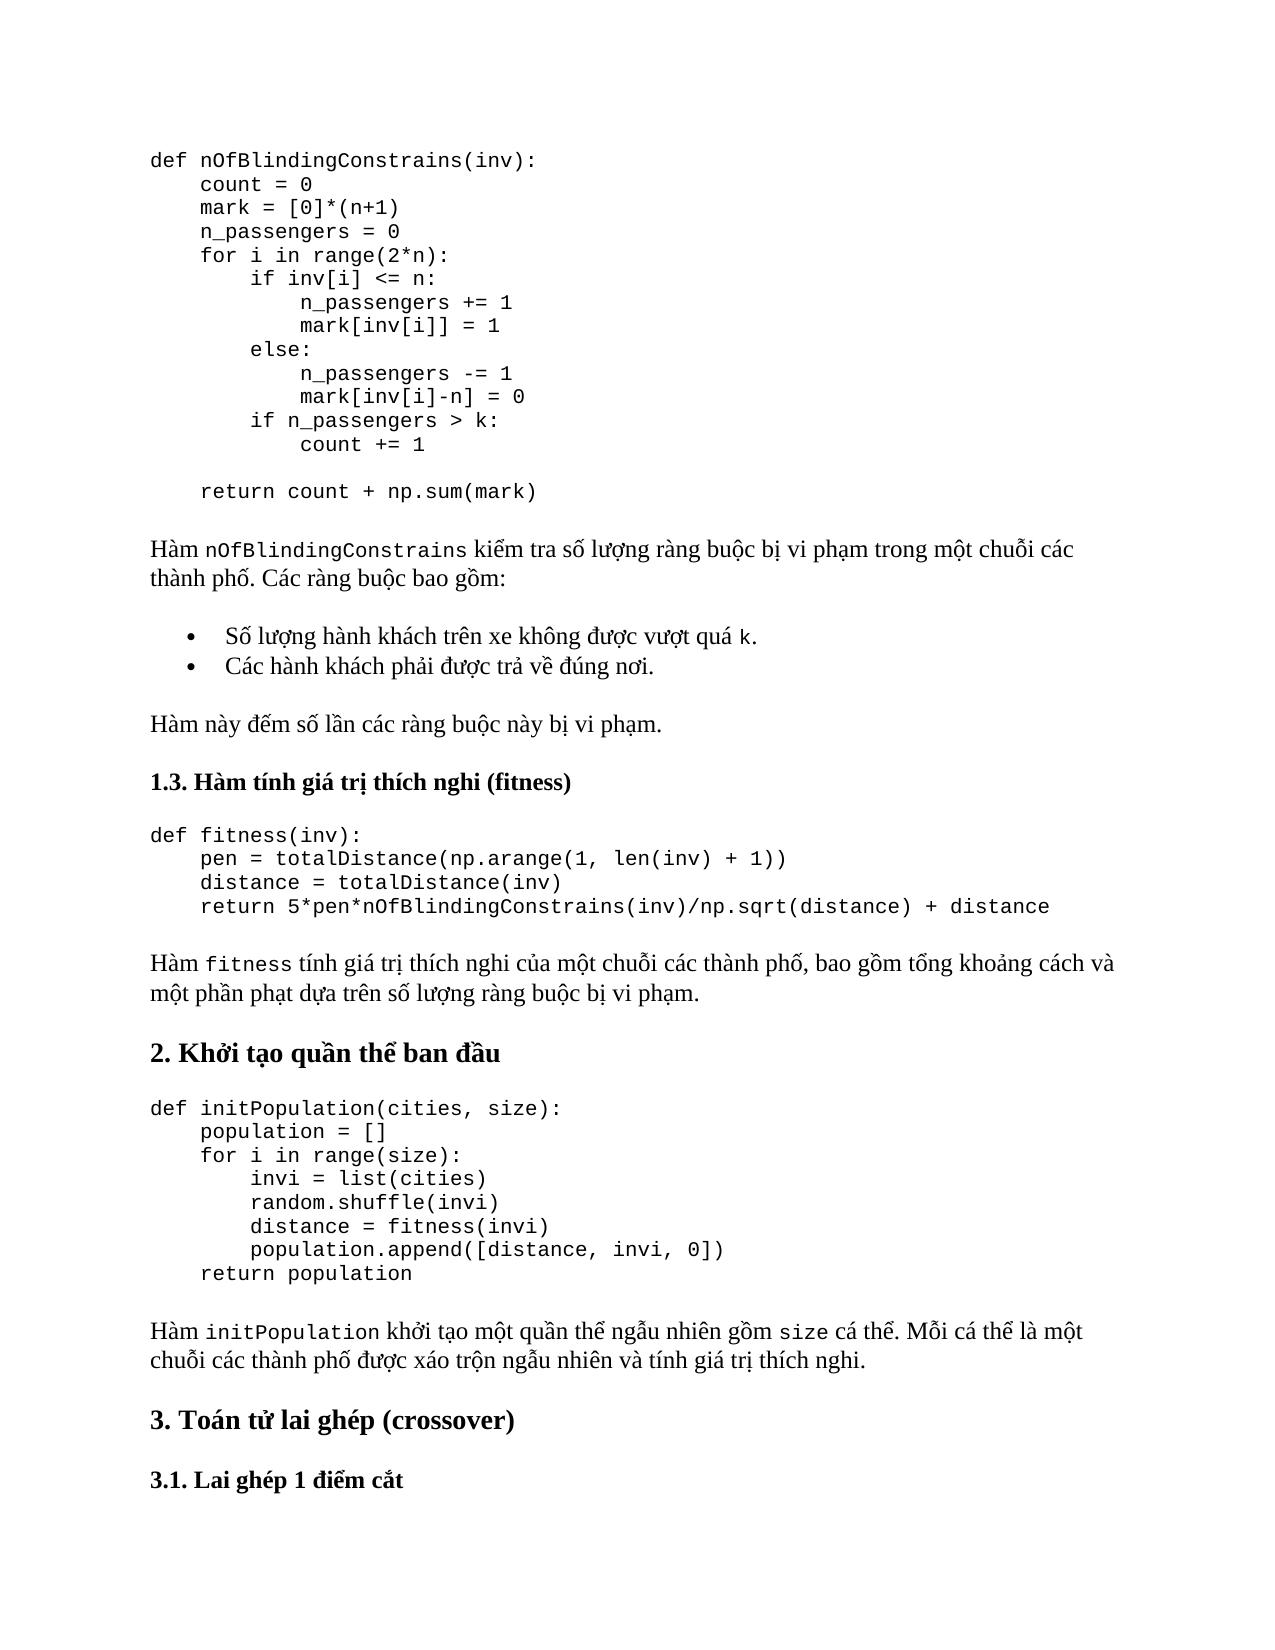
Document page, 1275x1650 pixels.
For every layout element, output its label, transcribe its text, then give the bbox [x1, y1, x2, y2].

text for i in range(size): [150, 1145, 1125, 1168]
text population = [] [150, 1121, 1125, 1145]
list Các hành khách phải được trả về đúng nơi. [187, 651, 1125, 680]
text return 5*pen*nOfBlindingConstrains(inv)/np.sqrt(distance) + distance [150, 896, 1125, 919]
text if n_passengers > k: [150, 410, 1125, 434]
text Hàm nOfBlindingConstrains kiểm tra số lượng ràng buộc bị vi phạm trong một chuỗi các thành phố. Các ràng buộc bao gồm: [150, 534, 1125, 592]
text def initPopulation(cities, size): [150, 1097, 1125, 1121]
text distance = totalDistance(inv) [150, 872, 1125, 896]
text count += 1 [150, 434, 1125, 457]
text def nOfBlindingConstrains(inv): [150, 150, 1125, 174]
text distance = fitness(invi) [150, 1216, 1125, 1239]
text if inv[i] <= n: [150, 268, 1125, 292]
text Hàm này đếm số lần các ràng buộc này bị vi phạm. [150, 709, 1125, 738]
text def fitness(inv): [150, 825, 1125, 848]
text count = 0 [150, 174, 1125, 197]
text population.append([distance, invi, 0]) [150, 1239, 1125, 1263]
text invi = list(cities) [150, 1168, 1125, 1192]
text random.shuffle(invi) [150, 1192, 1125, 1216]
text mark[inv[i]] = 1 [150, 316, 1125, 339]
text for i in range(2*n): [150, 244, 1125, 268]
text return population [150, 1263, 1125, 1287]
text return count + np.sum(mark) [150, 481, 1125, 505]
text n_passengers = 0 [150, 221, 1125, 244]
text n_passengers += 1 [150, 292, 1125, 316]
text Hàm fitness tính giá trị thích nghi của một chuỗi các thành phố, bao gồm tổng khoảng cách và một phần phạt dựa trên số lượng ràng buộc bị vi phạm. [150, 948, 1125, 1007]
text mark[inv[i]-n] = 0 [150, 386, 1125, 410]
text n_passengers -= 1 [150, 363, 1125, 386]
text Hàm initPopulation khởi tạo một quần thể ngẫu nhiên gồm size cá thể. Mỗi cá thể là một chuỗi các thành phố được xáo trộn ngẫu nhiên và tính giá trị thích nghi. [150, 1316, 1125, 1374]
text pen = totalDistance(np.arange(1, len(inv) + 1)) [150, 848, 1125, 872]
list Số lượng hành khách trên xe không được vượt quá k. [187, 621, 1125, 651]
text 3. Toán tử lai ghép (crossover) [150, 1403, 1125, 1436]
text 2. Khởi tạo quần thể ban đầu [150, 1036, 1125, 1068]
text else: [150, 339, 1125, 363]
text mark = [0]*(n+1) [150, 197, 1125, 221]
text 3.1. Lai ghép 1 điểm cắt [150, 1465, 1125, 1494]
text 1.3. Hàm tính giá trị thích nghi (fitness) [150, 767, 1125, 796]
